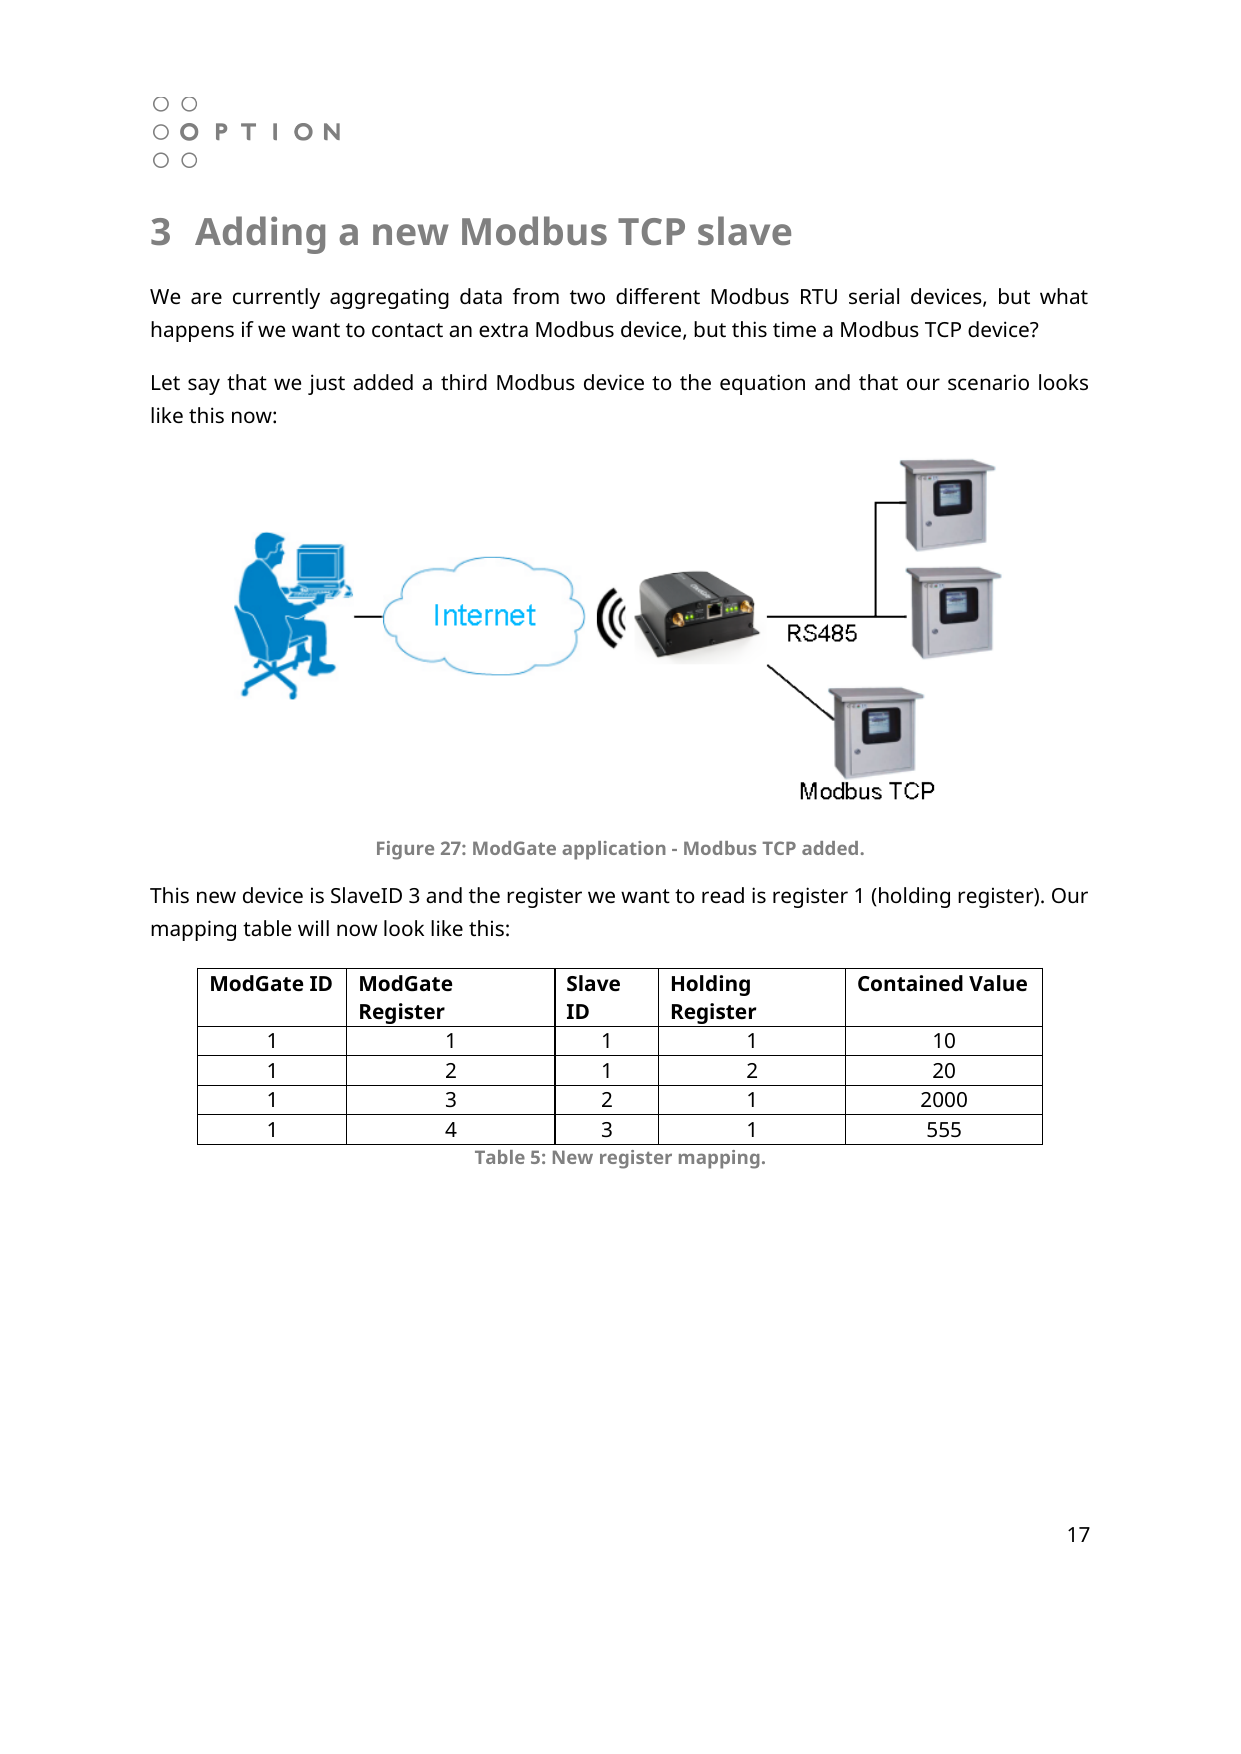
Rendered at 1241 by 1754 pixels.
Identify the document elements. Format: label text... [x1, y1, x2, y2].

table_header Slave ID [556, 969, 658, 1026]
table_cell 3 [556, 1115, 658, 1143]
table_header Holding Register [659, 969, 845, 1026]
table_cell 555 [846, 1115, 1042, 1143]
table_cell 1 [198, 1115, 346, 1143]
table_cell 1 [556, 1027, 658, 1055]
text Let say that we just added a third Modbus device to the equation and that our scenario looks like this now: [150, 368, 1090, 429]
table_cell 1 [198, 1056, 346, 1084]
table_cell 4 [347, 1115, 554, 1143]
table_cell 2000 [846, 1086, 1042, 1114]
text This new device is SlaveID 3 and the register we want to read is register 1 (holding register). Our mapping table will now look like this: [150, 882, 1090, 943]
table_header Contained Value [846, 969, 1042, 1026]
table_header ModGate ID [198, 969, 346, 1026]
text Figure 27: ModGate application - Modbus TCP added. [150, 835, 1090, 861]
table_header ModGate Register [347, 969, 554, 1026]
table_cell 3 [347, 1086, 554, 1114]
table_cell 1 [198, 1086, 346, 1114]
picture [233, 454, 1007, 811]
table_cell 2 [347, 1056, 554, 1084]
table_cell 2 [659, 1056, 845, 1084]
table_cell 2 [556, 1086, 658, 1114]
table_cell 1 [659, 1115, 845, 1143]
table_cell 1 [659, 1086, 845, 1114]
table_cell 1 [198, 1027, 346, 1055]
table_cell 1 [556, 1056, 658, 1084]
text We are currently aggregating data from two different Modbus RTU serial devices, but what happens if we want to contact an extra Modbus device, but this time a Modbus TCP device? [150, 282, 1090, 343]
table_cell 1 [347, 1027, 554, 1055]
table_cell 1 [659, 1027, 845, 1055]
text Table 5: New register mapping. [150, 1144, 1090, 1170]
picture [153, 97, 340, 168]
subtitle Adding a new Modbus TCP slave [150, 206, 1090, 257]
table_cell 20 [846, 1056, 1042, 1084]
table_cell 10 [846, 1027, 1042, 1055]
